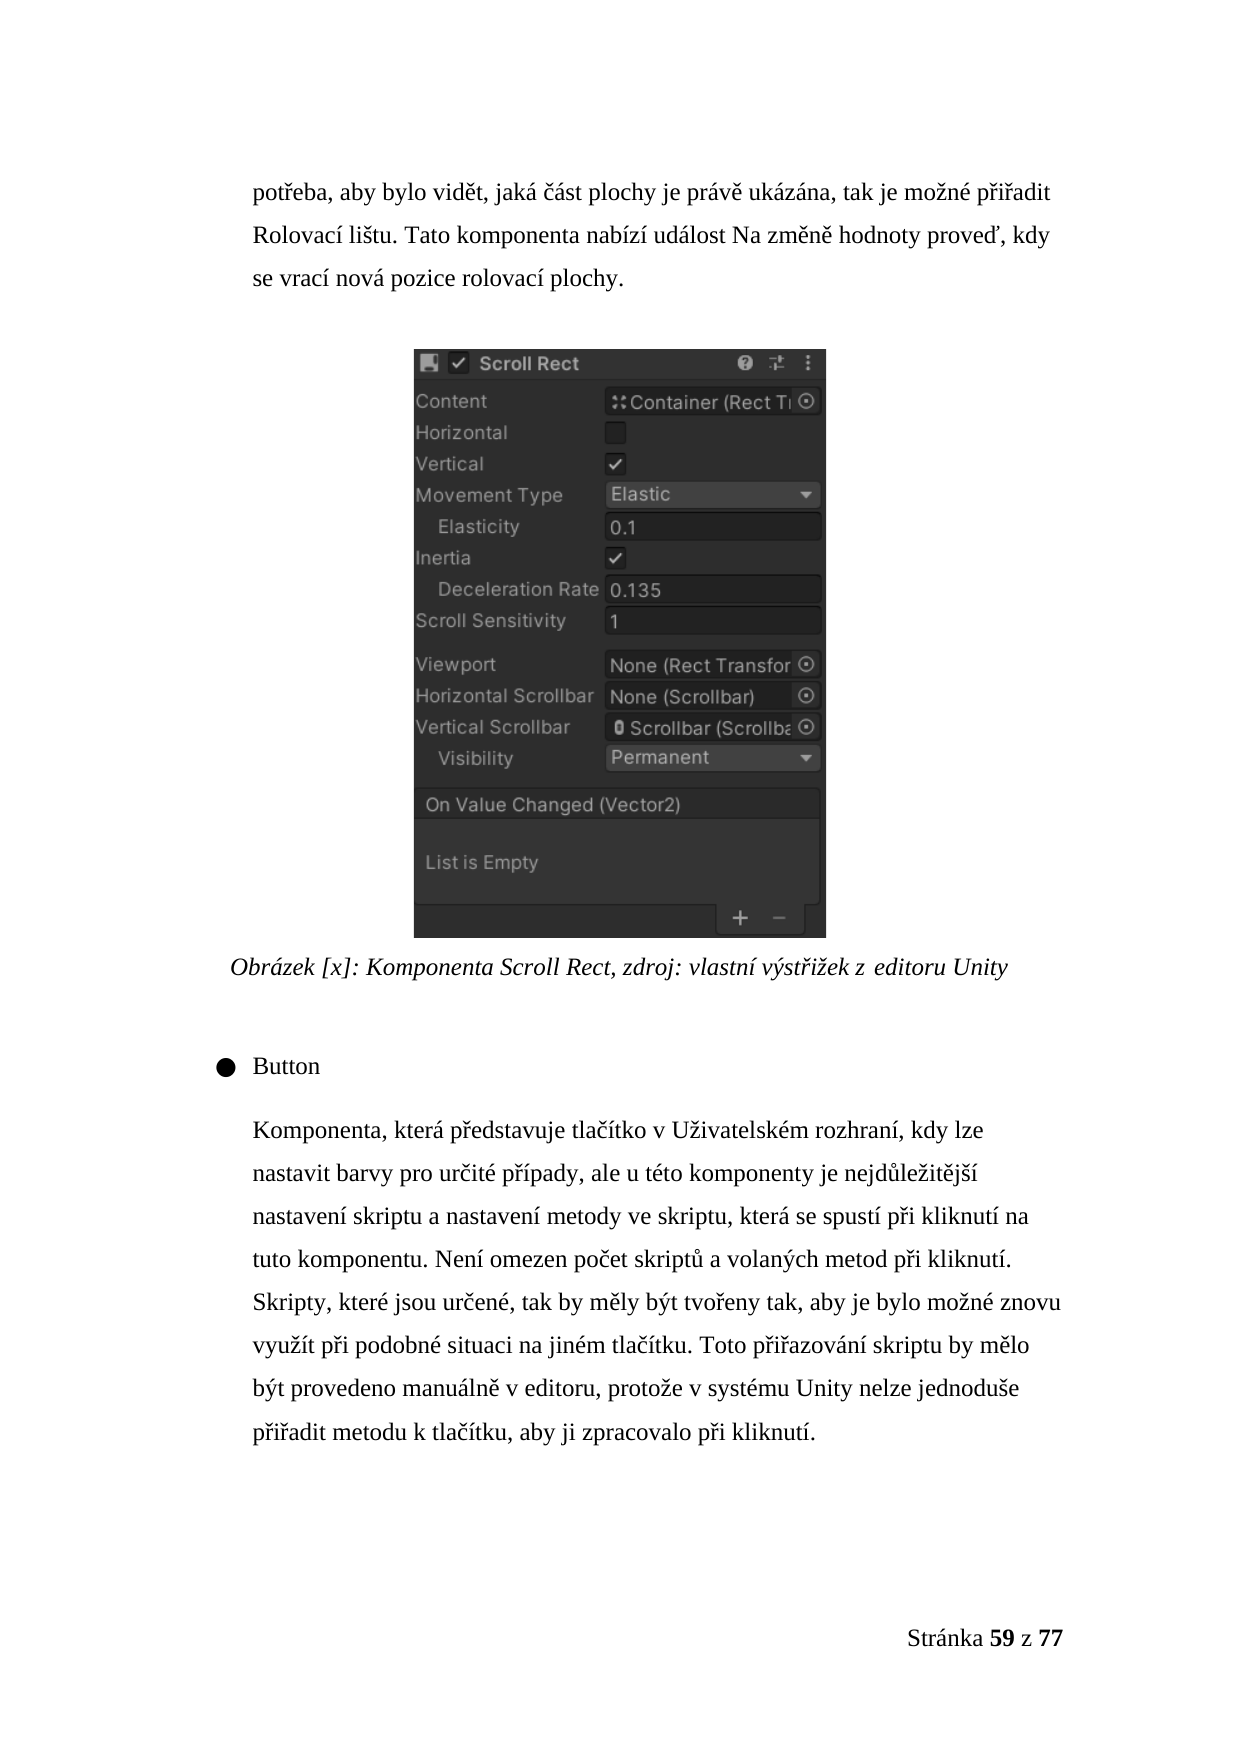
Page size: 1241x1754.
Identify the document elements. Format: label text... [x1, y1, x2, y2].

picture [413, 349, 827, 938]
list Button [215, 1038, 1063, 1089]
text Obrázek [x]: Komponenta Scroll Rect, zdroj: vlastní výstřižek z editoru Unity [177, 952, 1063, 980]
text Komponenta, která představuje tlačítko v Uživatelském rozhraní, kdy lze nastavit barvy pro určité případy, ale u této komponenty je nejdůležitější nastavení skriptu a nastavení metody ve skriptu, která se spustí při kliknutí na tuto komponentu. Není omezen počet skriptů a volaných metod při kliknutí. Skripty, které jsou určené, tak by měly být tvořeny tak, aby je bylo možné znovu využít při podobné situaci na jiném tlačítku. Toto přiřazování skriptu by mělo být provedeno manuálně v editoru, protože v systému Unity nelze jednoduše přiřadit metodu k tlačítku, aby ji zpracovalo při kliknutí. [252, 1115, 1063, 1445]
